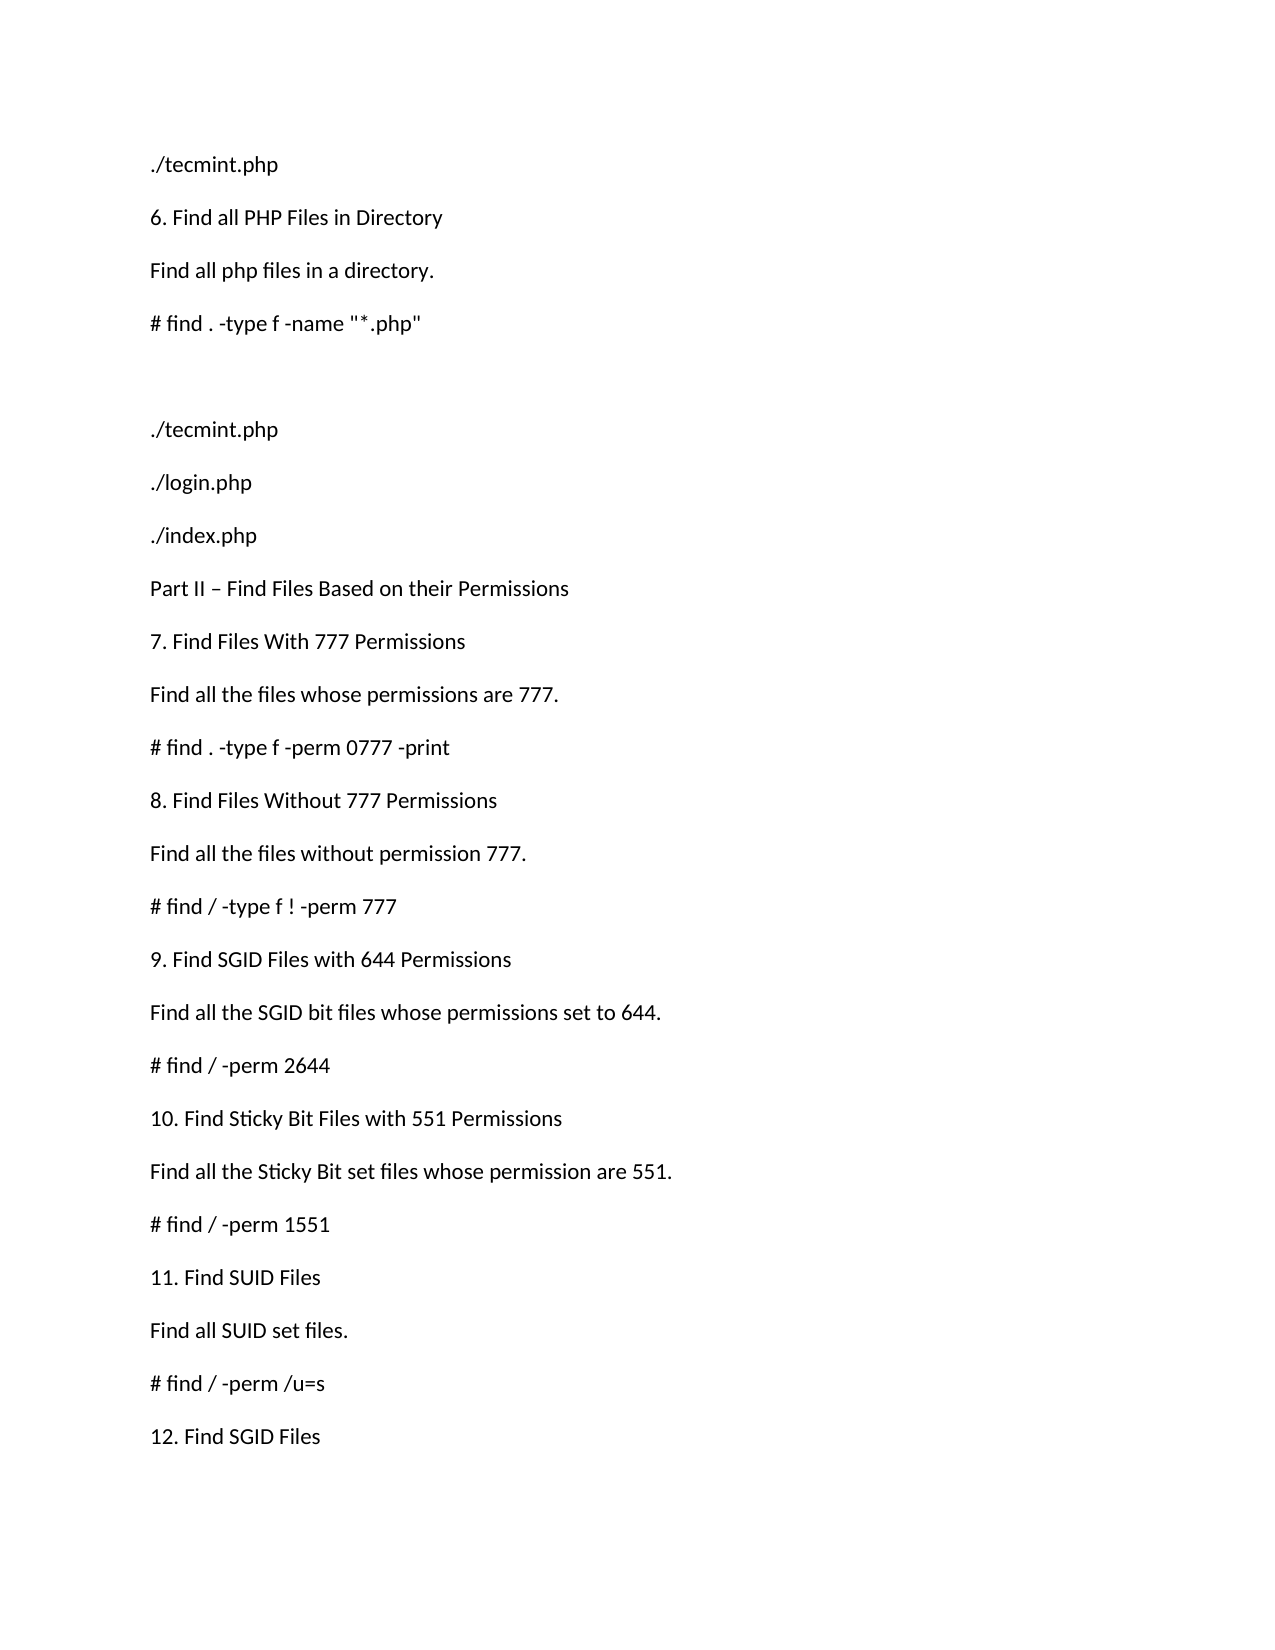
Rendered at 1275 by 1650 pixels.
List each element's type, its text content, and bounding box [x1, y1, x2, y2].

text # find / -type f ! -perm 777 [150, 892, 1125, 920]
text # find . -type f -name "*.php" [150, 309, 1125, 337]
text ./tecmint.php [150, 150, 1125, 178]
text ./login.php [150, 468, 1125, 496]
text 8. Find Files Without 777 Permissions [150, 786, 1125, 814]
text 12. Find SGID Files [150, 1422, 1125, 1451]
text Find all the files whose permissions are 777. [150, 680, 1125, 708]
text 11. Find SUID Files [150, 1263, 1125, 1291]
text Find all the Sticky Bit set files whose permission are 551. [150, 1157, 1125, 1185]
text 6. Find all PHP Files in Directory [150, 203, 1125, 231]
text 10. Find Sticky Bit Files with 551 Permissions [150, 1104, 1125, 1132]
text Part II – Find Files Based on their Permissions [150, 574, 1125, 602]
text Find all the SGID bit files whose permissions set to 644. [150, 998, 1125, 1026]
text 9. Find SGID Files with 644 Permissions [150, 945, 1125, 973]
text # find . -type f -perm 0777 -print [150, 733, 1125, 761]
text Find all php files in a directory. [150, 256, 1125, 284]
text Find all SUID set files. [150, 1316, 1125, 1344]
text # find / -perm 1551 [150, 1210, 1125, 1238]
text ./tecmint.php [150, 415, 1125, 443]
text # find / -perm /u=s [150, 1369, 1125, 1397]
text 7. Find Files With 777 Permissions [150, 627, 1125, 655]
text ./index.php [150, 521, 1125, 549]
text Find all the files without permission 777. [150, 839, 1125, 867]
text # find / -perm 2644 [150, 1051, 1125, 1079]
